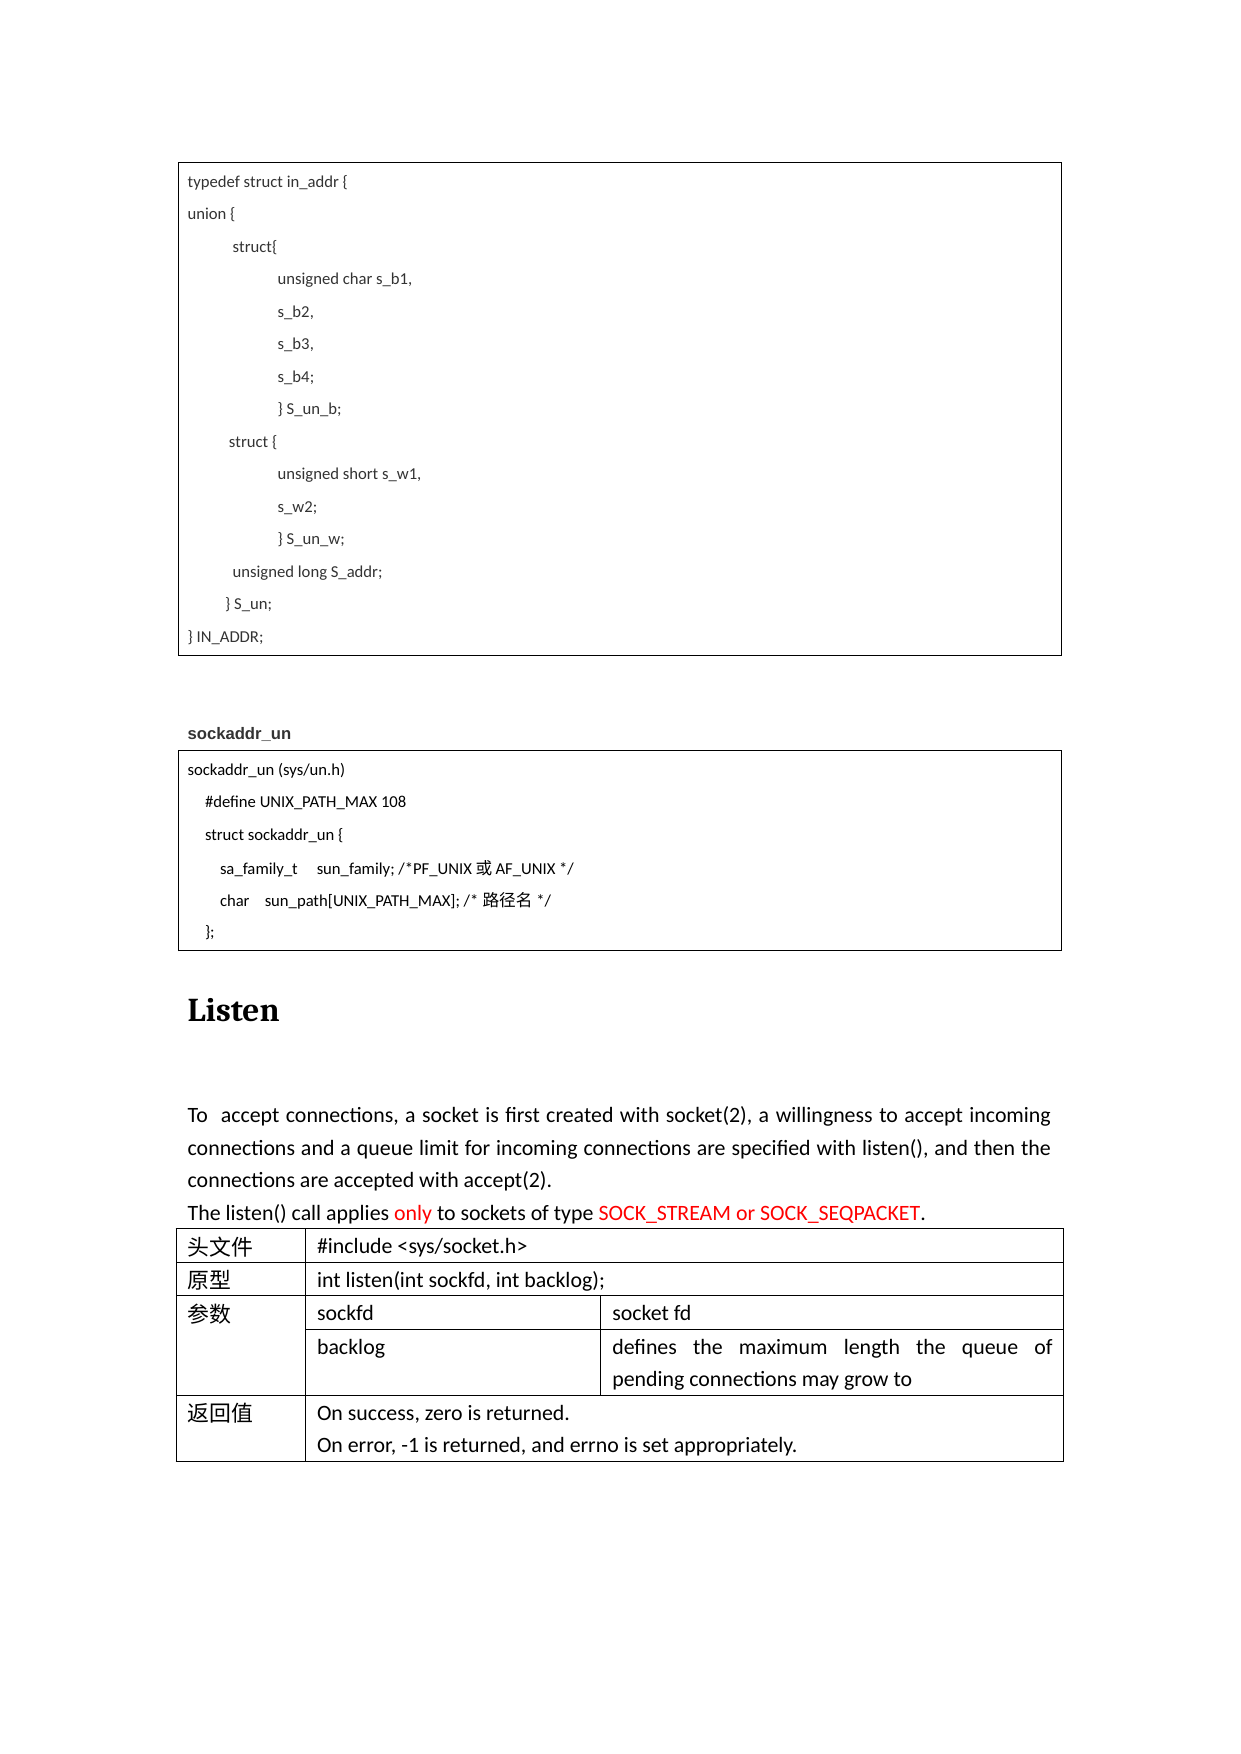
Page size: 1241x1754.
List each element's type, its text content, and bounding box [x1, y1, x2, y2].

table_cell 原型 [177, 1263, 305, 1295]
text typedef struct in_addr { union { struct{ unsigned char s_b1, s_b2, s_b3, s_b4; } S_un_b; struct { unsigned short s_w1, s_w2; } S_un_w; unsigned long S_addr; } S_un; } IN_ADDR; [179, 163, 1061, 655]
text To accept connections, a socket is first created with socket(2), a willingness to accept incoming connections and a queue limit for incoming connections are specified with listen(), and then the connections are accepted with accept(2). [187, 1098, 1053, 1196]
subtitle Listen [187, 978, 1053, 1043]
table_cell 参数 [177, 1296, 305, 1395]
table_cell defines the maximum length the queue of pending connections may grow to [601, 1330, 1063, 1395]
table_cell int listen(int sockfd, int backlog); [306, 1263, 1063, 1295]
text The listen() call applies only to sockets of type SOCK_STREAM or SOCK_SEQPACKET. [187, 1196, 1053, 1228]
text sockaddr_un (sys/un.h) [179, 751, 1061, 786]
table_header #include <sys/socket.h> [306, 1229, 1063, 1262]
text sockaddr_un [187, 717, 1053, 750]
text struct sockaddr_un { [187, 818, 1053, 851]
text sa_family_t sun_family; /*PF_UNIX或AF_UNIX */ [187, 851, 1053, 883]
table_cell 返回值 [177, 1396, 305, 1461]
text }; [179, 912, 1061, 950]
table_header 头文件 [177, 1229, 305, 1262]
table_cell backlog [306, 1330, 600, 1395]
table_cell sockfd [306, 1296, 600, 1329]
text #define UNIX_PATH_MAX 108 [187, 786, 1053, 818]
table_cell socket fd [601, 1296, 1063, 1329]
table_cell On success, zero is returned. On error, -1 is returned, and errno is set appropriately. [306, 1396, 1063, 1461]
text char sun_path[UNIX_PATH_MAX]; /* 路径名 */ [187, 883, 1053, 912]
